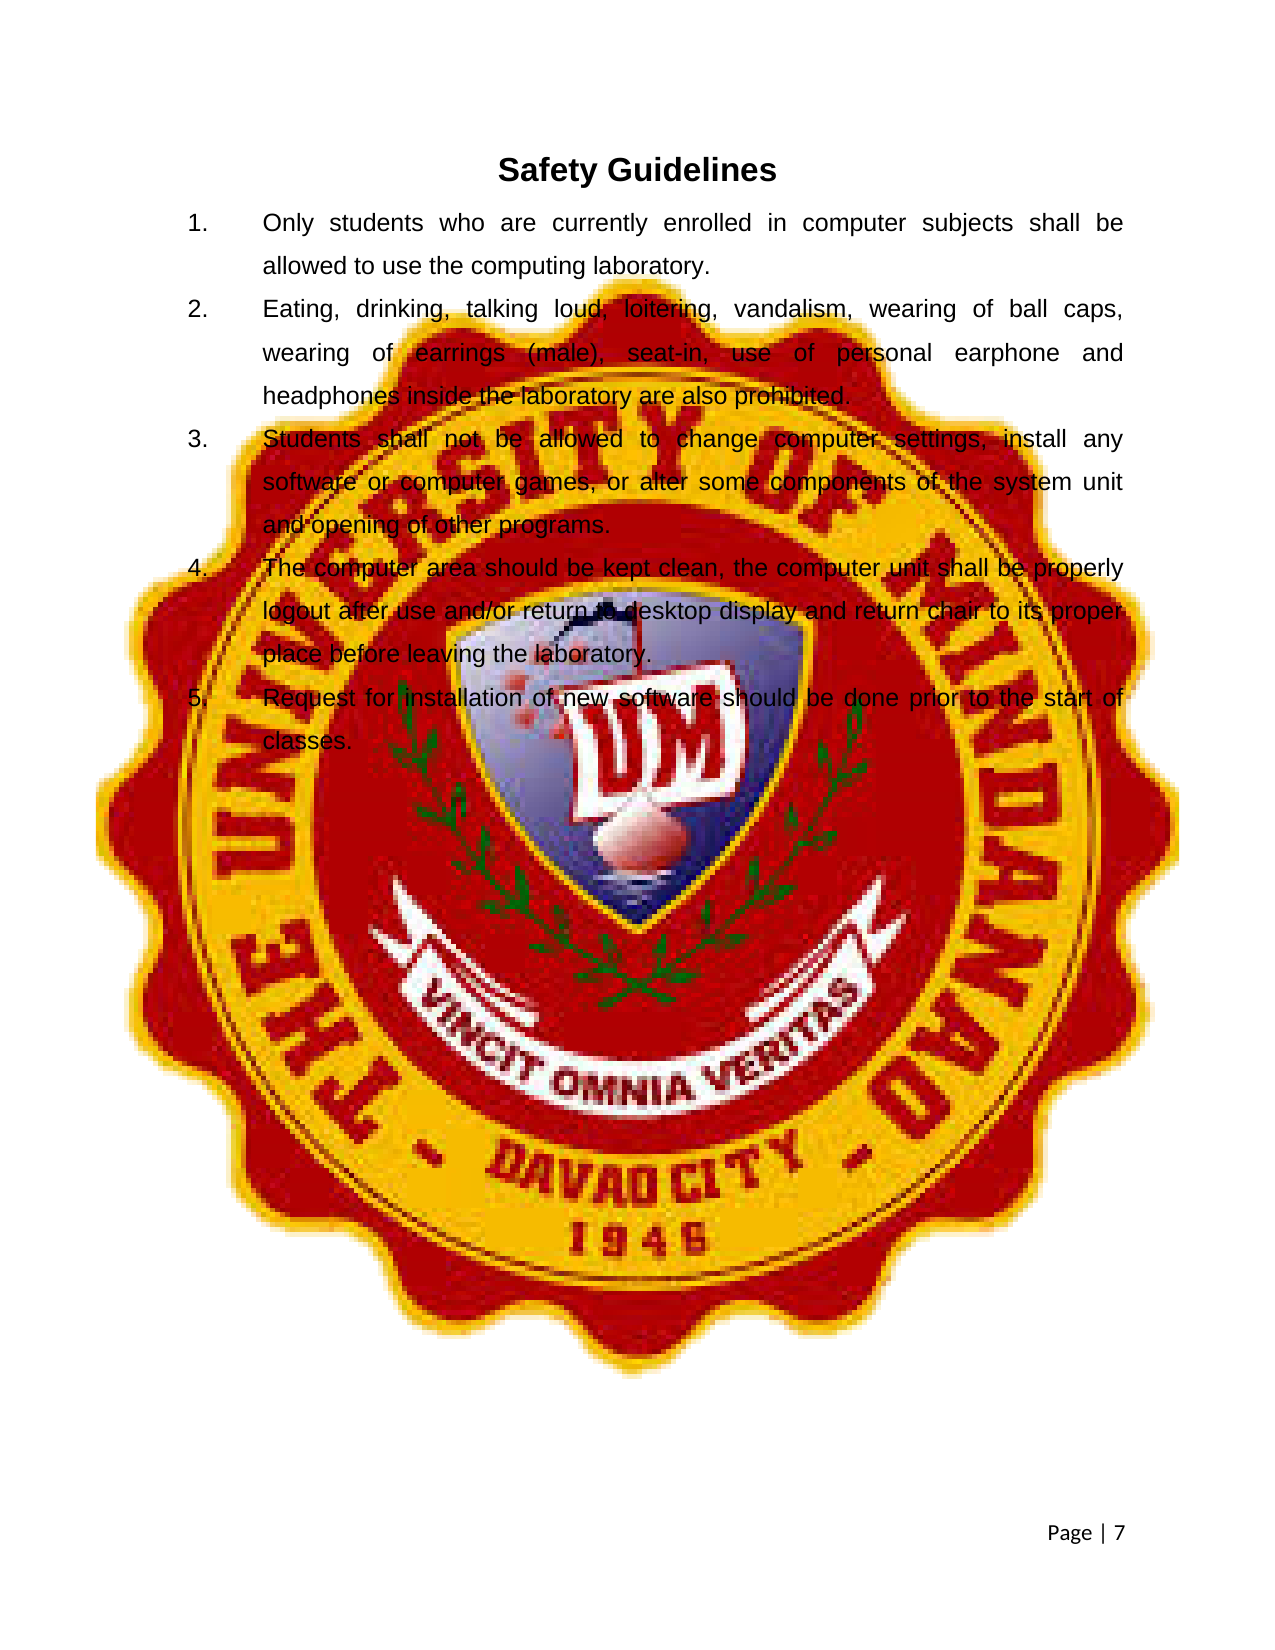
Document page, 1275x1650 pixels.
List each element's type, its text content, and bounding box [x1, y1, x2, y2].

list The computer area should be kept clean, the computer unit shall be properly logout after use and/or return to desktop display and return chair to its proper place before leaving the laboratory. [187, 553, 1125, 668]
list Eating, drinking, talking loud, loitering, vandalism, wearing of ball caps, wearing of earrings (male), seat-in, use of personal earphone and headphones inside the laboratory are also prohibited. [187, 294, 1125, 409]
picture [95, 271, 1180, 1379]
list Request for installation of new software should be done prior to the start of classes. [187, 682, 1125, 754]
list Students shall not be allowed to change computer settings, install any software or computer games, or alter some components of the system unit and opening of other programs. [187, 424, 1125, 539]
list Only students who are currently enrolled in computer subjects shall be allowed to use the computing laboratory. [187, 208, 1125, 280]
text Safety Guidelines [150, 150, 1125, 188]
